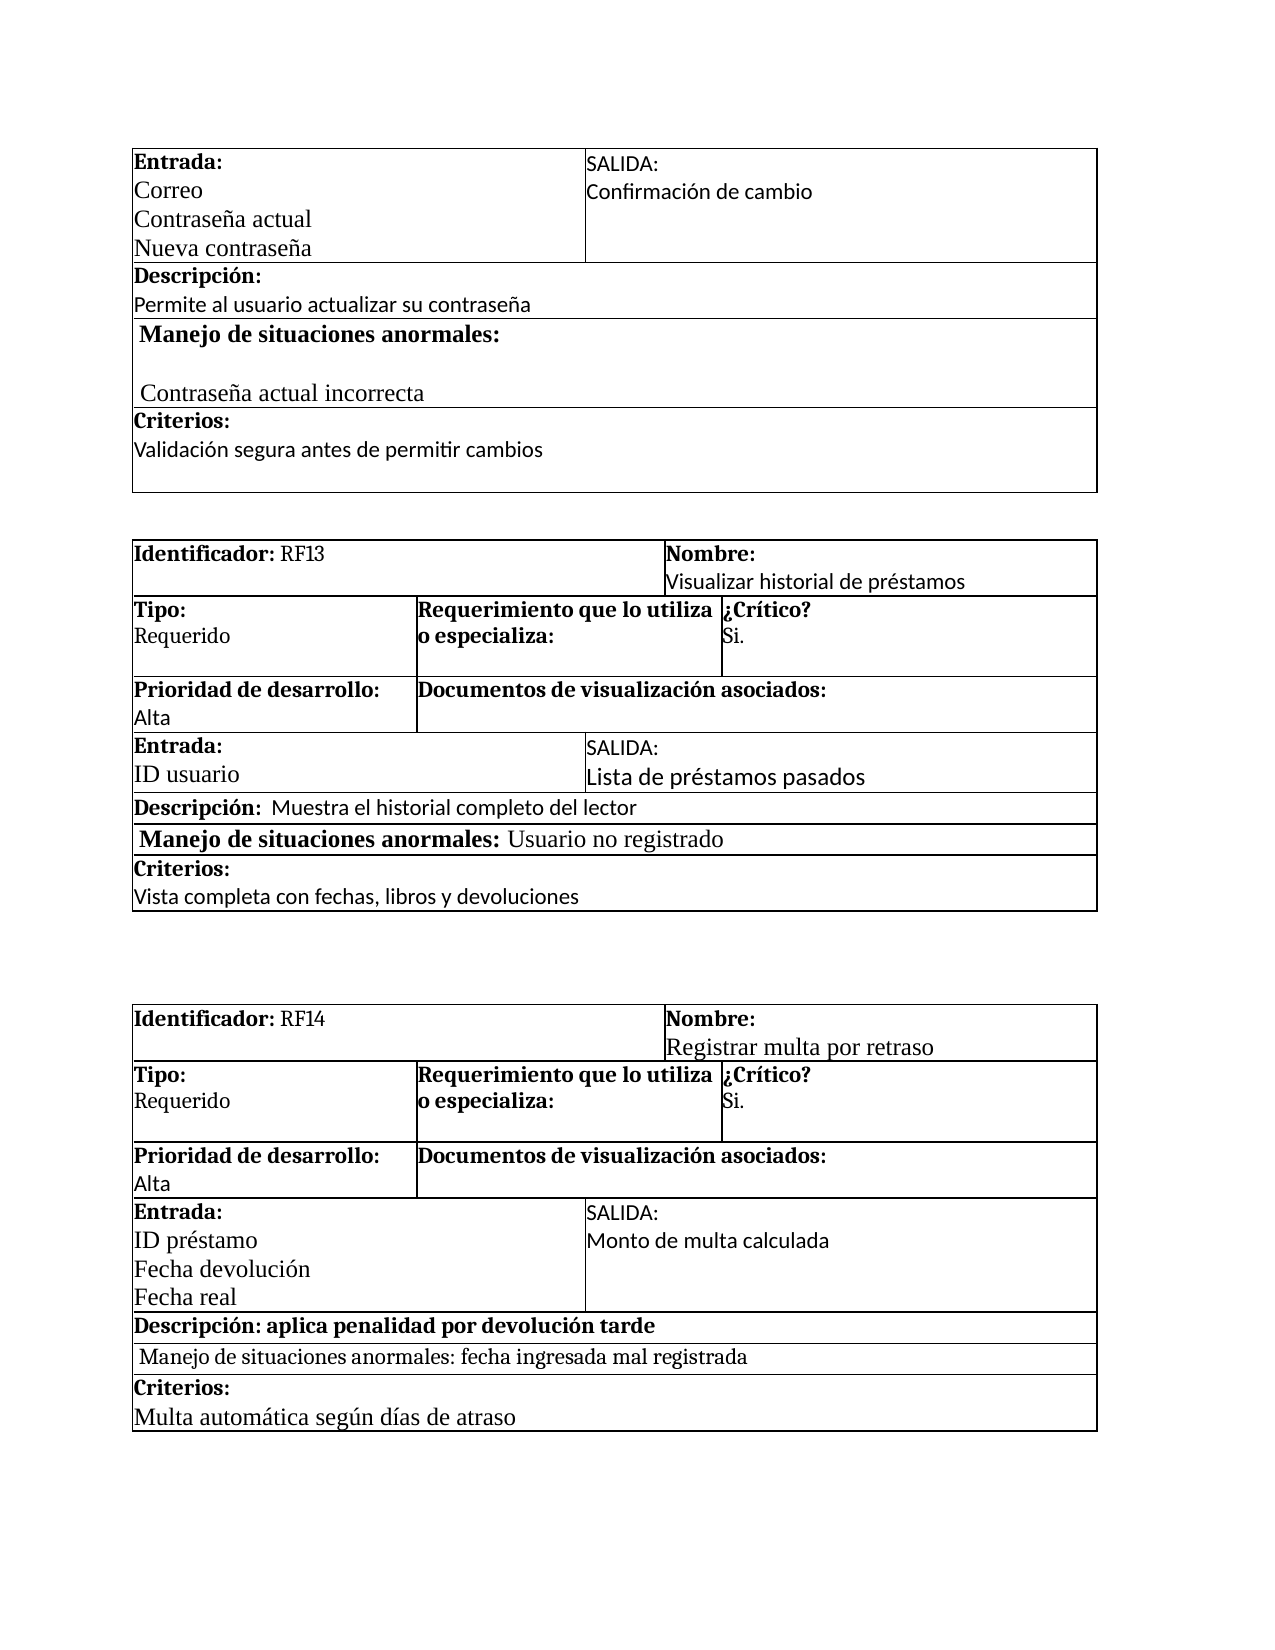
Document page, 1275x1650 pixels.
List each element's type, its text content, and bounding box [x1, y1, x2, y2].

table_cell Descripción: Permite al usuario actualizar su contraseña [133, 263, 1096, 318]
table_cell Requerimiento que lo utiliza o especializa: [418, 1062, 721, 1141]
table_header Identificador: RF14 [133, 1005, 664, 1060]
table_cell Documentos de visualización asociados: [418, 677, 1096, 732]
table_cell Manejo de situaciones anormales: Contraseña actual incorrecta [133, 319, 1096, 407]
table_cell Prioridad de desarrollo: Alta [133, 1142, 416, 1197]
table_cell Criterios: Validación segura antes de permitir cambios [133, 408, 1096, 491]
table_cell Tipo: Requerido [133, 596, 416, 676]
table_cell Criterios: Vista completa con fechas, libros y devoluciones [133, 855, 1096, 910]
table_cell ¿Crítico? Si. [723, 597, 1096, 676]
table_cell Requerimiento que lo utiliza o especializa: [418, 597, 721, 676]
table_cell Manejo de situaciones anormales: Usuario no registrado [133, 824, 1096, 854]
table_header Nombre: Registrar multa por retraso [666, 1005, 1096, 1060]
table_cell Prioridad de desarrollo: Alta [133, 677, 416, 732]
table_cell Entrada: ID préstamo Fecha devolución Fecha real [133, 1198, 585, 1311]
table_cell ¿Crítico? Si. [723, 1062, 1096, 1141]
table_cell SALIDA: Confirmación de cambio [586, 149, 1096, 262]
table_cell Descripción: aplica penalidad por devolución tarde [133, 1312, 1096, 1342]
table_cell SALIDA: Monto de multa calculada [586, 1199, 1096, 1311]
table_cell SALIDA: Lista de préstamos pasados [586, 733, 1096, 792]
table_cell Criterios: Multa automática según días de atraso [133, 1375, 1096, 1430]
table_cell Tipo: Requerido [133, 1061, 416, 1141]
table_cell Entrada: ID usuario [133, 733, 585, 792]
table_cell Entrada: Correo Contraseña actual Nueva contraseña [133, 149, 585, 262]
table_header Nombre: Visualizar historial de préstamos [666, 541, 1096, 595]
table_cell Descripción: Muestra el historial completo del lector [133, 793, 1096, 823]
table_cell Manejo de situaciones anormales: fecha ingresada mal registrada [133, 1344, 1096, 1374]
table_cell Documentos de visualización asociados: [418, 1143, 1096, 1197]
table_header Identificador: RF13 [133, 541, 664, 595]
